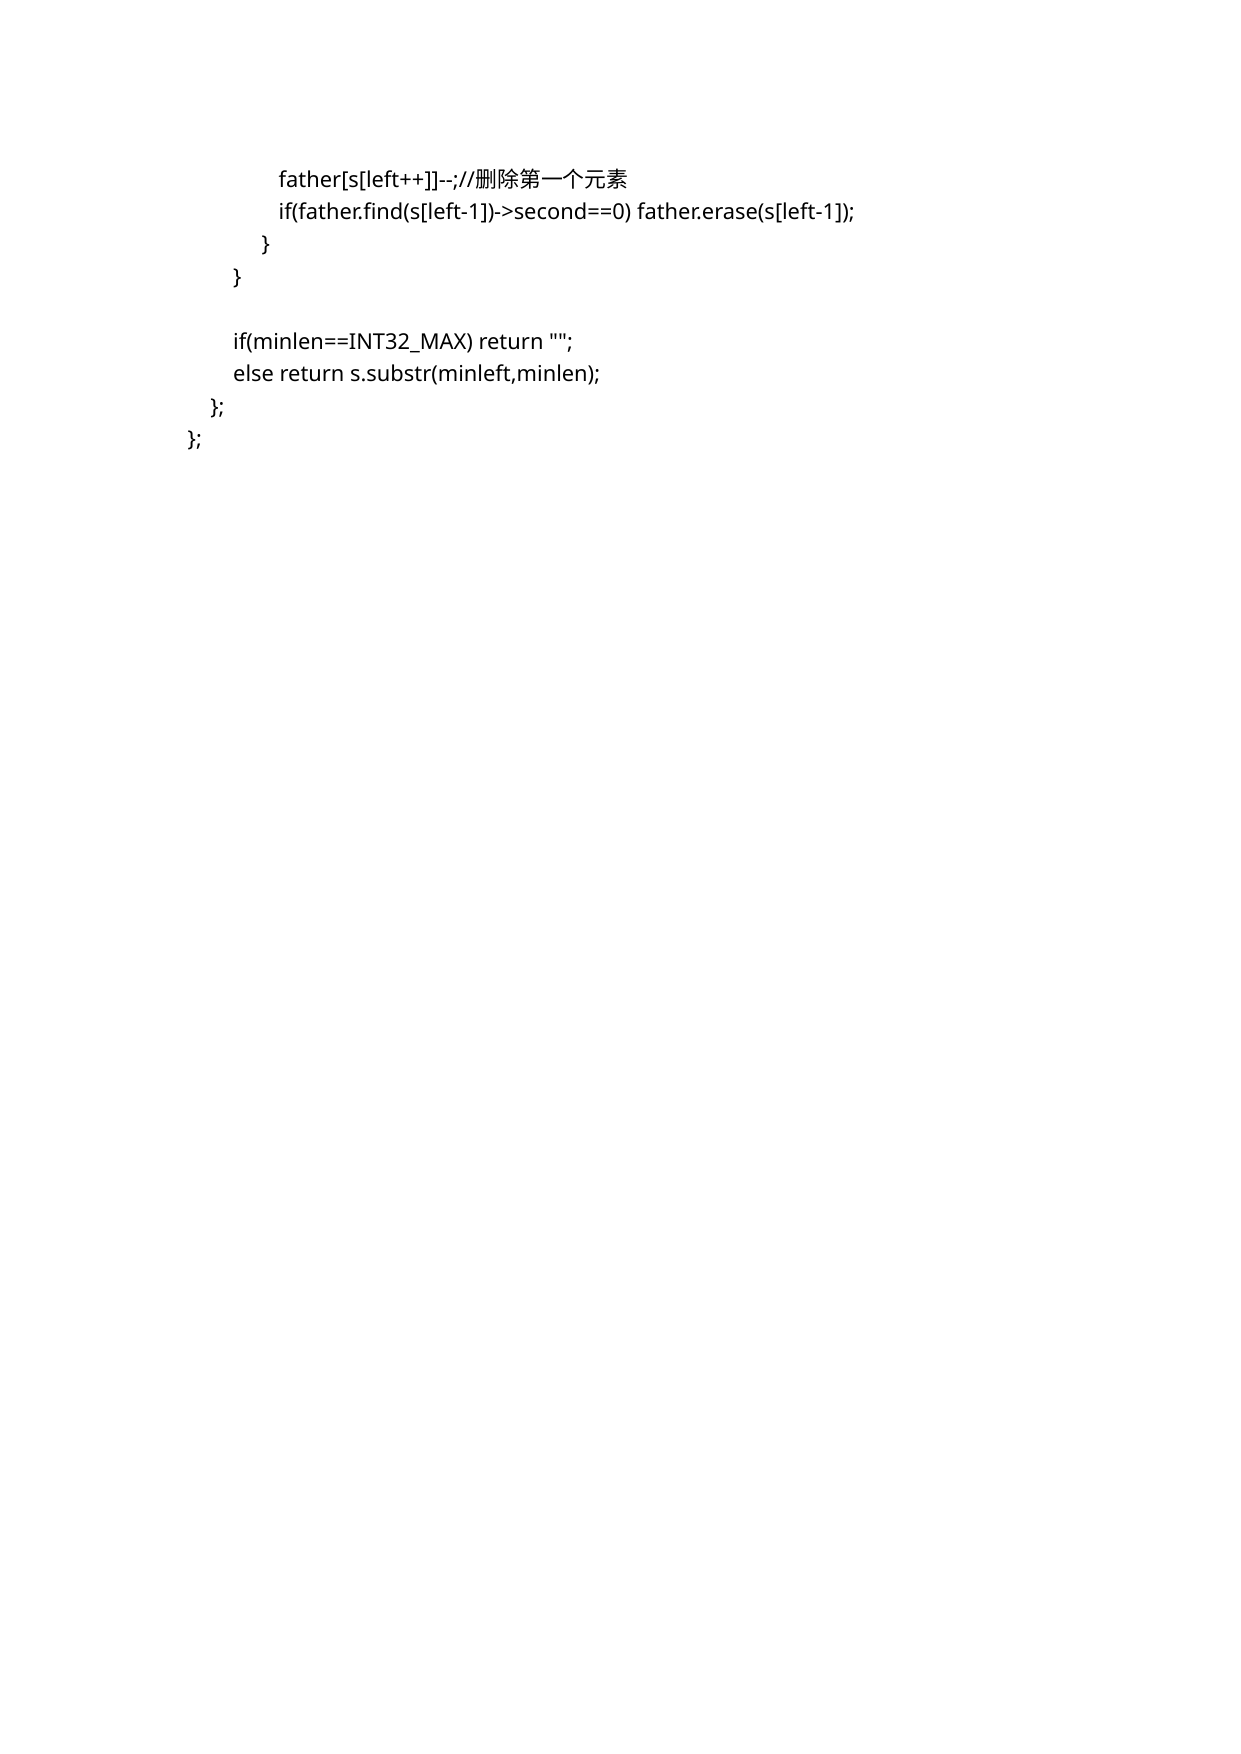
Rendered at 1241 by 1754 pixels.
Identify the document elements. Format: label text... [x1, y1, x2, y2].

text father[s[left++]]--;//删除第一个元素 [187, 162, 1053, 194]
text else return s.substr(minleft,minlen); [187, 357, 1053, 389]
text } [187, 227, 1053, 259]
text }; [187, 389, 1053, 422]
text } [187, 259, 1053, 292]
text if(father.find(s[left-1])->second==0) father.erase(s[left-1]); [187, 194, 1053, 227]
text }; [187, 422, 1053, 454]
text if(minlen==INT32_MAX) return ""; [187, 324, 1053, 357]
